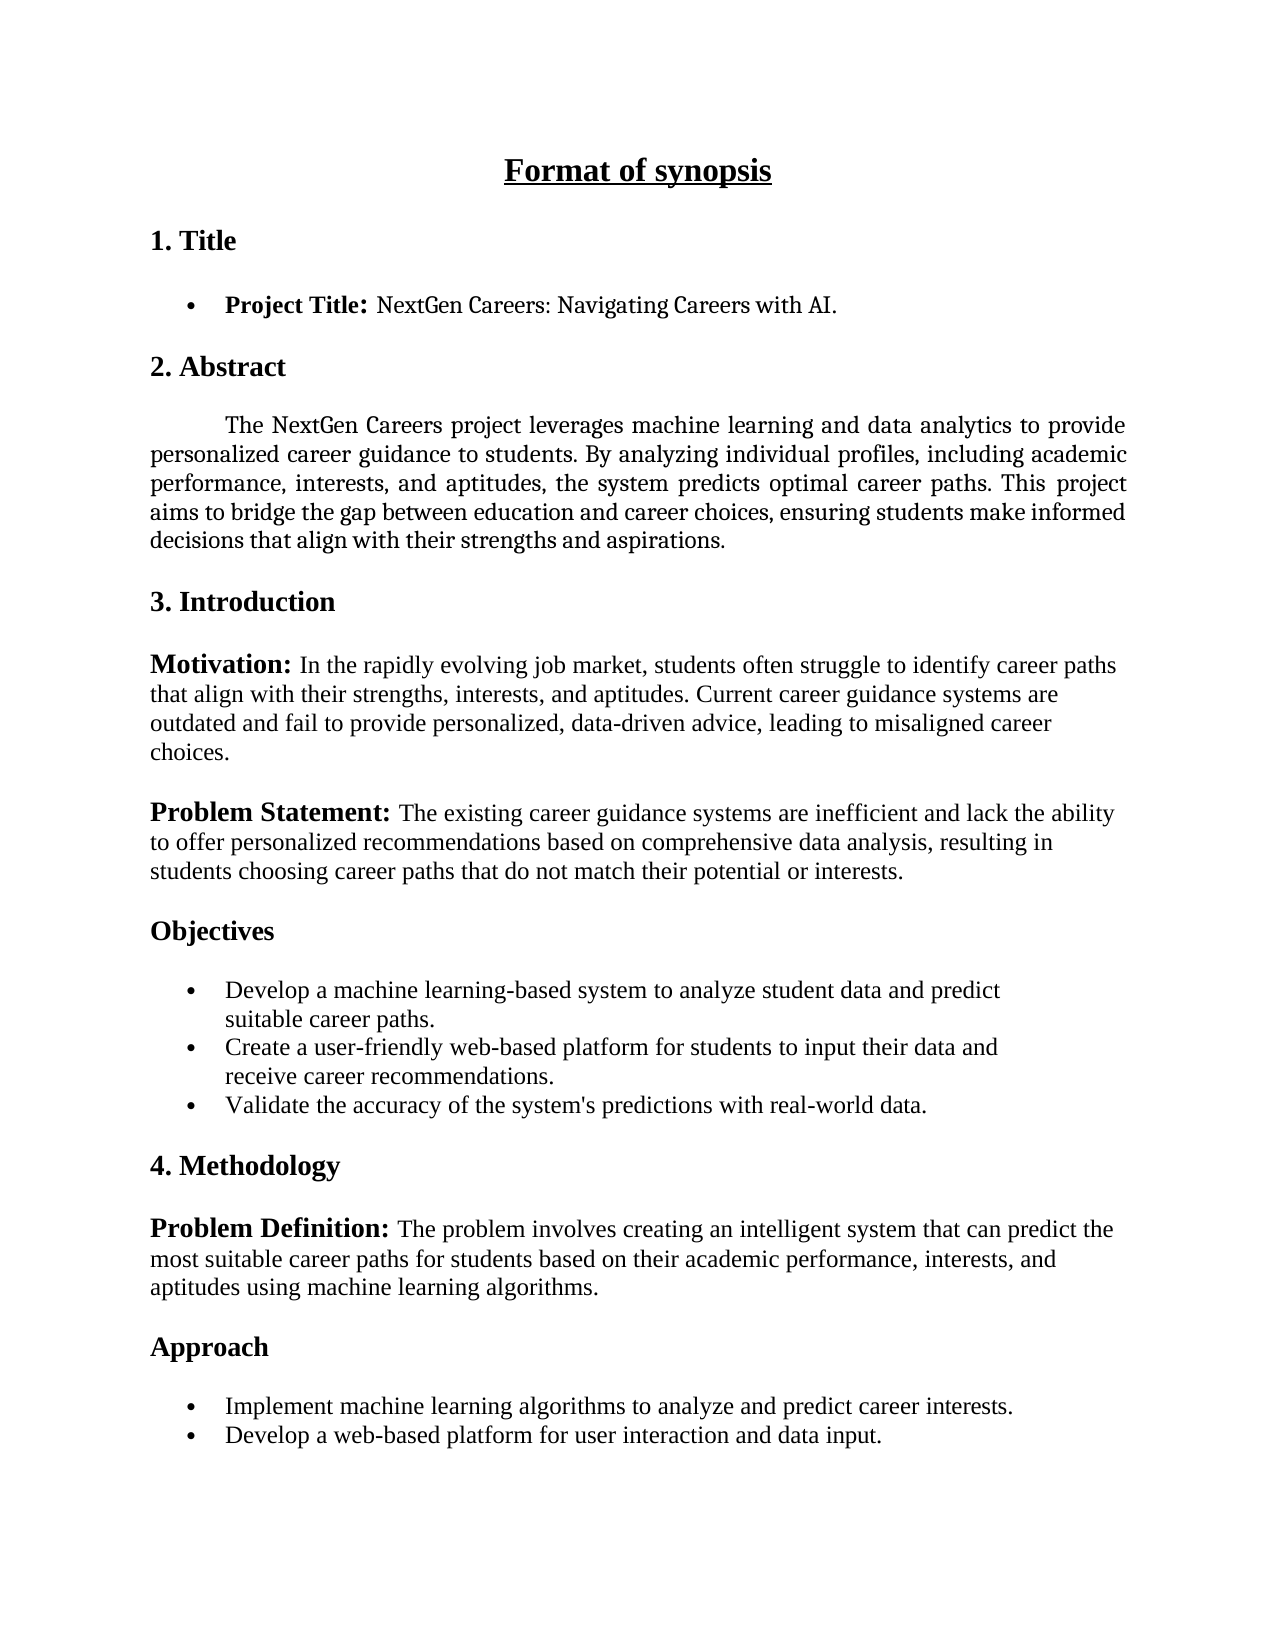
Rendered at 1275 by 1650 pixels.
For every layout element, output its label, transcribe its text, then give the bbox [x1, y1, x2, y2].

list Implement machine learning algorithms to analyze and predict career interests. [187, 1391, 1200, 1420]
text Motivation: In the rapidly evolving job market, students often struggle to identify career paths that align with their strengths, interests, and aptitudes. Current career guidance systems are outdated and fail to provide personalized, data-driven advice, leading to misaligned career choices. [150, 647, 1122, 765]
text Format of synopsis [150, 150, 1126, 188]
subtitle Title [150, 223, 1200, 257]
text The NextGen Careers project leverages machine learning and data analytics to provide personalized career guidance to students. By analyzing individual profiles, including academic performance, interests, and aptitudes, the system predicts optimal career paths. This project aims to bridge the gap between education and career choices, ensuring students make informed decisions that align with their strengths and aspirations. [150, 411, 1127, 555]
list Validate the accuracy of the system's predictions with real-world data. [187, 1090, 1200, 1119]
subtitle Introduction [150, 584, 1200, 617]
subtitle Abstract [150, 349, 1200, 382]
subtitle Methodology [150, 1148, 1200, 1182]
text Problem Definition: The problem involves creating an intelligent system that can predict the most suitable career paths for students based on their academic performance, interests, and aptitudes using machine learning algorithms. [150, 1211, 1145, 1301]
list Project Title: NextGen Careers: Navigating Careers with AI. [187, 286, 1200, 319]
text Problem Statement: The existing career guidance systems are inefficient and lack the ability to offer personalized recommendations based on comprehensive data analysis, resulting in students choosing career paths that do not match their potential or interests. [150, 794, 1122, 884]
list Develop a web-based platform for user interaction and data input. [187, 1420, 1200, 1449]
subtitle Objectives [150, 914, 1200, 946]
list Develop a machine learning-based system to analyze student data and predict suitable career paths. [187, 975, 1078, 1032]
list Create a user-friendly web-based platform for students to input their data and receive career recommendations. [187, 1032, 1071, 1090]
subtitle Approach [150, 1330, 1200, 1363]
